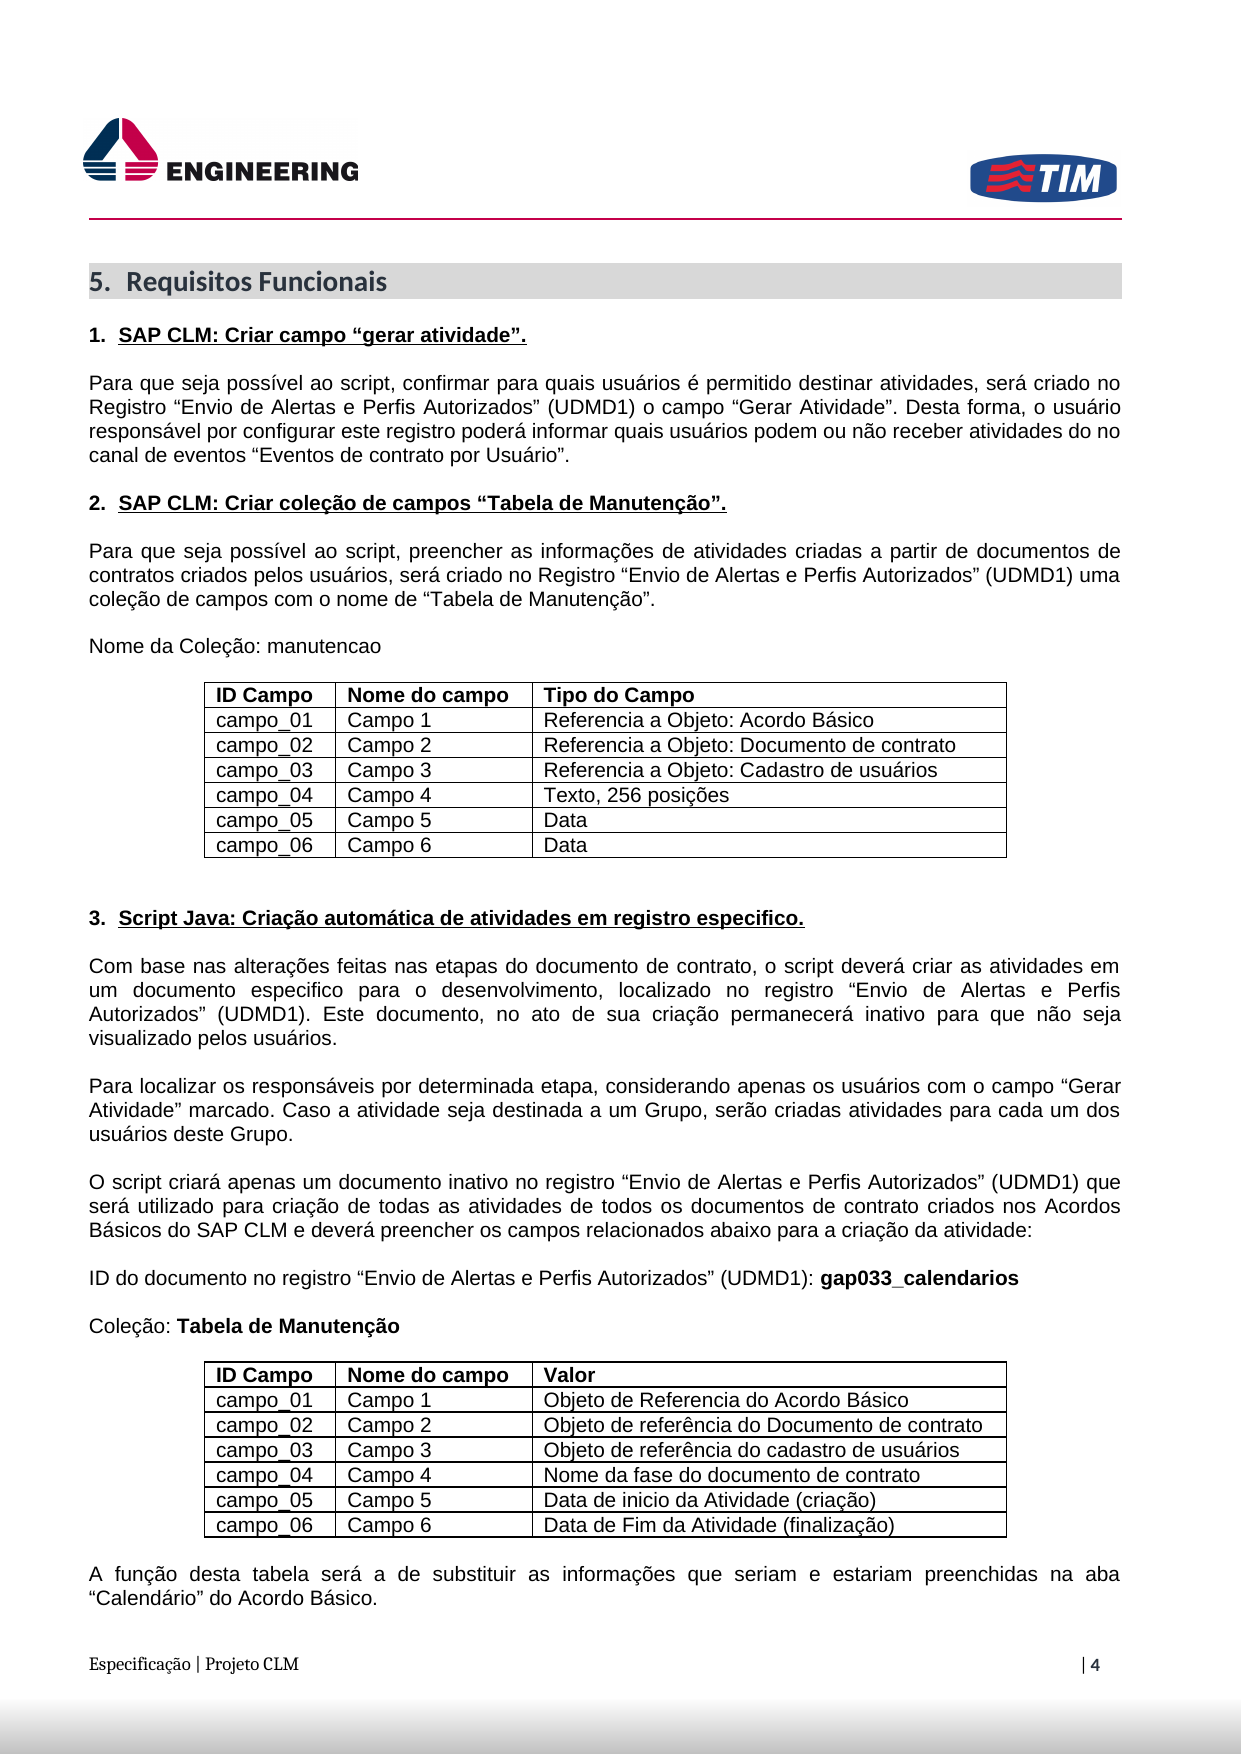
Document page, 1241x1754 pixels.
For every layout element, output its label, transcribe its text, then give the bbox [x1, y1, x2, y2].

table_cell campo_05 [205, 1488, 335, 1511]
table_cell campo_02 [205, 1413, 335, 1436]
table_cell campo_05 [205, 808, 335, 832]
text ID do documento no registro “Envio de Alertas e Perfis Autorizados” (UDMD1): gap033_calendarios [89, 1266, 1122, 1289]
table_cell Objeto de Referencia do Acordo Básico [533, 1388, 1006, 1411]
text Para localizar os responsáveis por determinada etapa, considerando apenas os usuários com o campo “Gerar Atividade” marcado. Caso a atividade seja destinada a um Grupo, serão criadas atividades para cada um dos usuários deste Grupo. [89, 1074, 1122, 1146]
list SAP CLM: Criar coleção de campos “Tabela de Manutenção”. [89, 491, 1122, 514]
table_cell campo_02 [205, 733, 335, 757]
text Com base nas alterações feitas nas etapas do documento de contrato, o script deverá criar as atividades em um documento especifico para o desenvolvimento, localizado no registro “Envio de Alertas e Perfis Autorizados” (UDMD1). Este documento, no ato de sua criação permanecerá inativo para que não seja visualizado pelos usuários. [89, 954, 1122, 1050]
table_cell Campo 2 [336, 1413, 532, 1436]
table_cell Campo 5 [336, 1488, 532, 1511]
table_cell Data de inicio da Atividade (criação) [533, 1488, 1006, 1511]
table_cell Campo 1 [336, 1388, 532, 1411]
table_cell campo_06 [205, 833, 335, 857]
table_header ID Campo [205, 1363, 335, 1386]
table_cell Data [533, 833, 1006, 857]
picture [83, 118, 358, 181]
table_cell Data [533, 808, 1006, 832]
table_cell Referencia a Objeto: Cadastro de usuários [533, 758, 1006, 782]
table_cell Referencia a Objeto: Documento de contrato [533, 733, 1006, 757]
table_cell Campo 6 [336, 1513, 532, 1536]
table_header Valor [533, 1363, 1006, 1386]
table_cell Campo 1 [336, 708, 532, 732]
table_cell Nome da fase do documento de contrato [533, 1463, 1006, 1486]
table_cell Campo 3 [336, 1438, 532, 1461]
table_cell Objeto de referência do Documento de contrato [533, 1413, 1006, 1436]
table_cell Campo 2 [336, 733, 532, 757]
table_cell Campo 4 [336, 1463, 532, 1486]
text A função desta tabela será a de substituir as informações que seriam e estariam preenchidas na aba “Calendário” do Acordo Básico. [89, 1561, 1122, 1609]
text Coleção: Tabela de Manutenção [89, 1313, 1122, 1337]
list Script Java: Criação automática de atividades em registro especifico. [89, 906, 1122, 930]
text Para que seja possível ao script, preencher as informações de atividades criadas a partir de documentos de contratos criados pelos usuários, será criado no Registro “Envio de Alertas e Perfis Autorizados” (UDMD1) uma coleção de campos com o nome de “Tabela de Manutenção”. [89, 538, 1122, 610]
table_cell Referencia a Objeto: Acordo Básico [533, 708, 1006, 732]
text Nome da Coleção: manutencao [89, 634, 1122, 658]
table_cell Objeto de referência do cadastro de usuários [533, 1438, 1006, 1461]
table_cell campo_03 [205, 758, 335, 782]
text Para que seja possível ao script, confirmar para quais usuários é permitido destinar atividades, será criado no Registro “Envio de Alertas e Perfis Autorizados” (UDMD1) o campo “Gerar Atividade”. Desta forma, o usuário responsável por configurar este registro poderá informar quais usuários podem ou não receber atividades do no canal de eventos “Eventos de contrato por Usuário”. [89, 371, 1122, 467]
table_cell Campo 6 [336, 833, 532, 857]
table_cell Texto, 256 posições [533, 783, 1006, 807]
table_cell Campo 4 [336, 783, 532, 807]
table_header Nome do campo [336, 683, 532, 707]
table_cell campo_01 [205, 1388, 335, 1411]
table_cell campo_03 [205, 1438, 335, 1461]
list SAP CLM: Criar campo “gerar atividade”. [89, 323, 1122, 347]
table_cell campo_01 [205, 708, 335, 732]
table_cell Campo 3 [336, 758, 532, 782]
text O script criará apenas um documento inativo no registro “Envio de Alertas e Perfis Autorizados” (UDMD1) que será utilizado para criação de todas as atividades de todos os documentos de contrato criados nos Acordos Básicos do SAP CLM e deverá preencher os campos relacionados abaixo para a criação da atividade: [89, 1170, 1122, 1242]
table_cell Data de Fim da Atividade (finalização) [533, 1513, 1006, 1536]
table_header ID Campo [205, 683, 335, 707]
table_header Tipo do Campo [533, 683, 1006, 707]
table_cell campo_04 [205, 783, 335, 807]
subtitle Requisitos Funcionais [89, 263, 1122, 299]
table_cell Campo 5 [336, 808, 532, 832]
table_cell campo_06 [205, 1513, 335, 1536]
table_header Nome do campo [336, 1363, 532, 1386]
table_cell campo_04 [205, 1463, 335, 1486]
